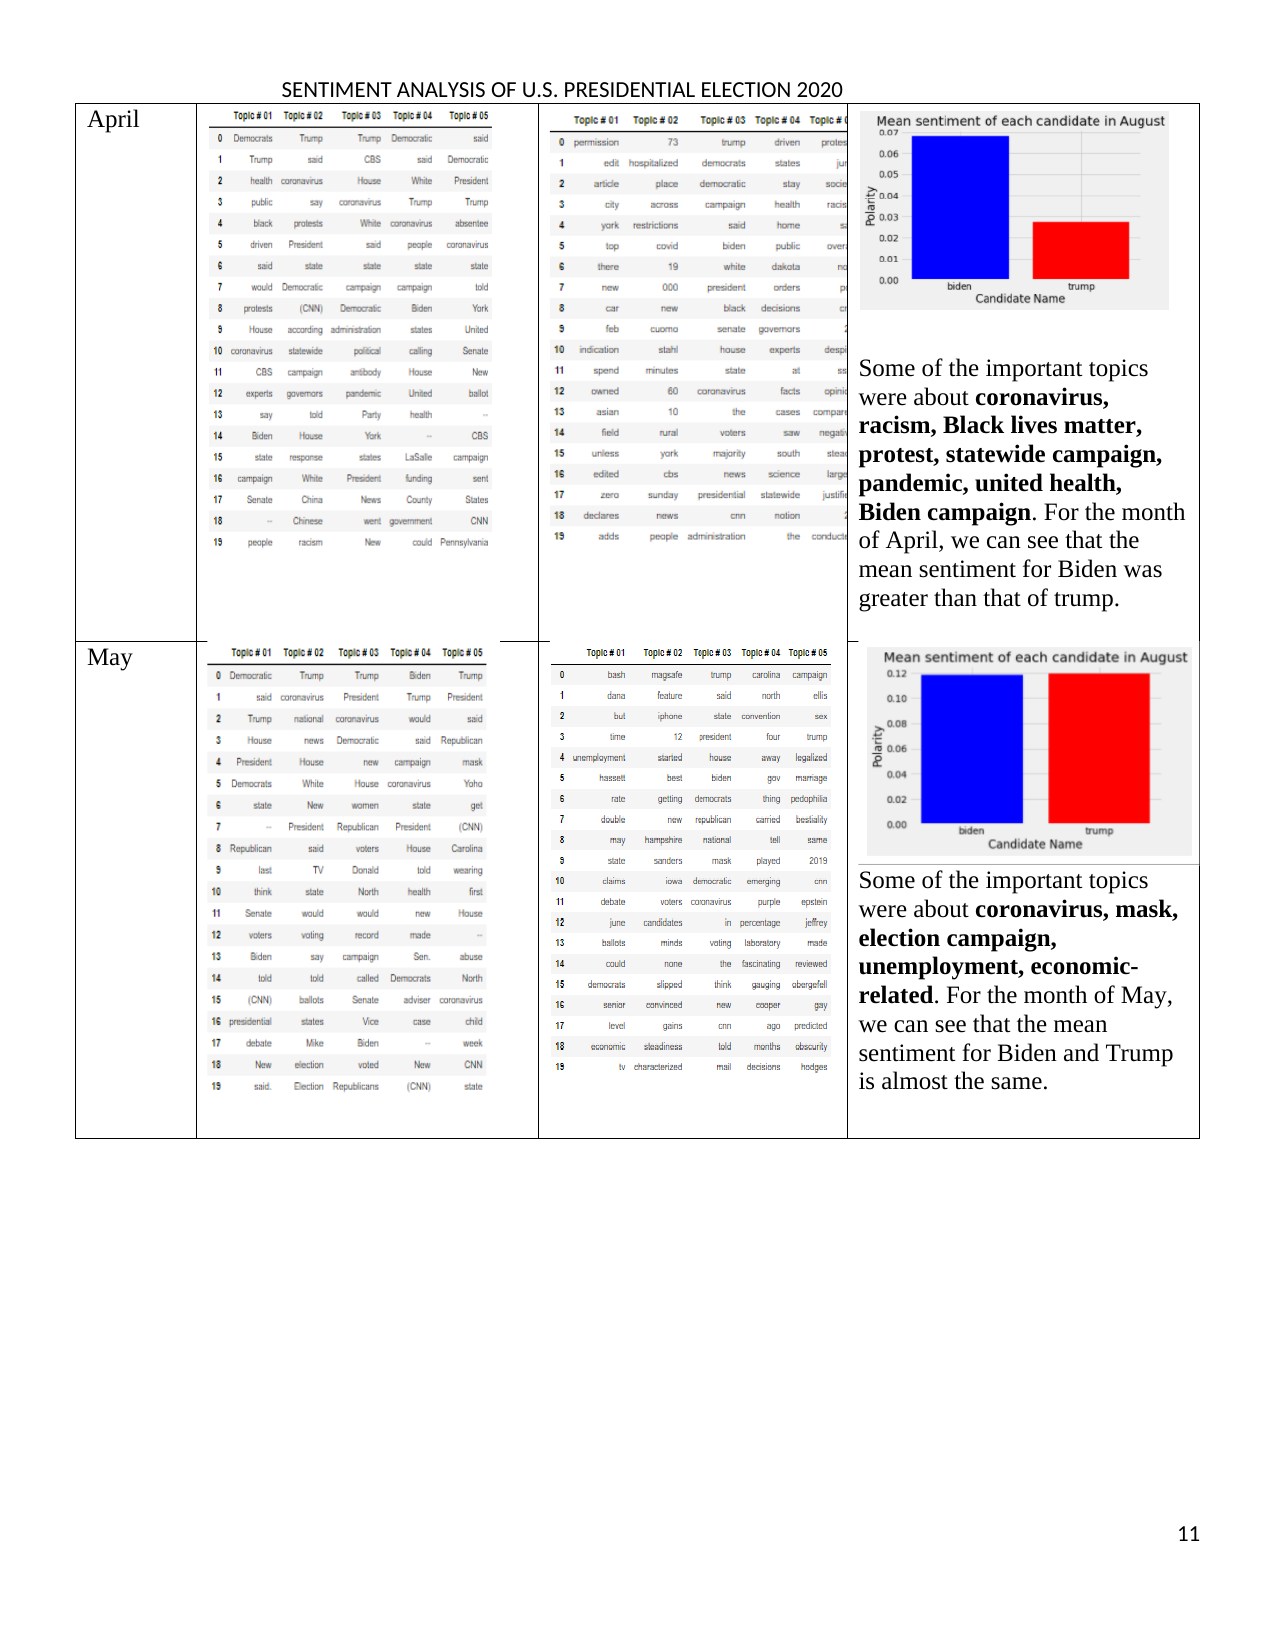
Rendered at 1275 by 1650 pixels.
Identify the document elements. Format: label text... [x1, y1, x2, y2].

table_cell April [76, 104, 196, 641]
table_cell [539, 104, 847, 641]
picture [207, 104, 510, 562]
picture [549, 104, 847, 547]
picture [207, 641, 500, 1109]
picture [858, 104, 1185, 325]
table_cell [539, 642, 847, 1138]
table_cell Some of the important topics were about coronavirus, racism, Black lives matter, protest, statewide campaign, pandemic, united health, Biden campaign. For the month of April, we can see that the mean sentiment for Biden was greater than that of trump. [848, 104, 1199, 641]
table_cell May [76, 642, 196, 1138]
picture [549, 641, 847, 1084]
table_cell Some of the important topics were about coronavirus, mask, election campaign, unemployment, economic-related. For the month of May, we can see that the mean sentiment for Biden and Trump is almost the same. [848, 642, 1199, 1138]
picture [858, 641, 1200, 866]
table_cell [197, 642, 538, 1138]
table_cell [197, 104, 538, 641]
